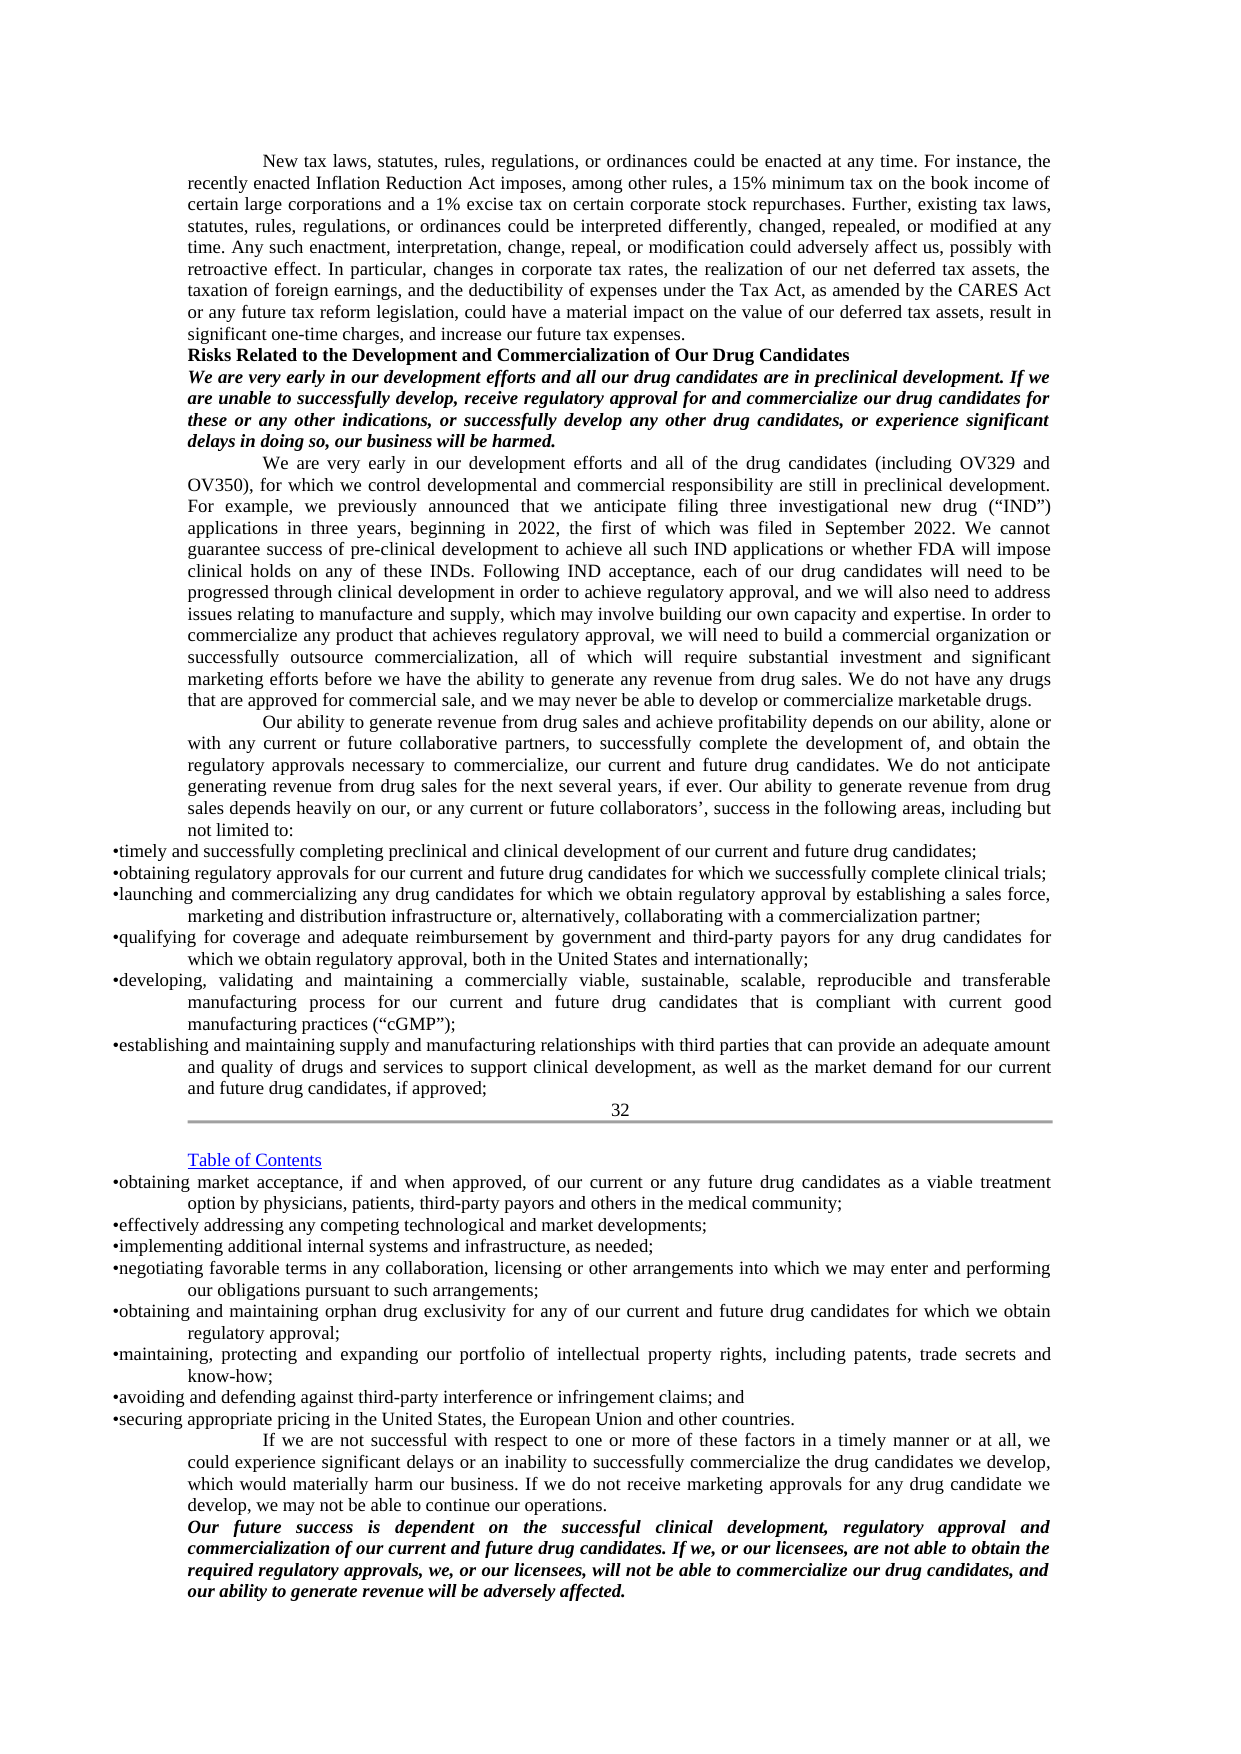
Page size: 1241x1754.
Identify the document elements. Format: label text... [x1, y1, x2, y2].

text •obtaining regulatory approvals for our current and future drug candidates for which we successfully complete clinical trials; [112, 862, 1053, 883]
text We are very early in our development efforts and all our drug candidates are in preclinical development. If we are unable to successfully develop, receive regulatory approval for and commercialize our drug candidates for these or any other indications, or successfully develop any other drug candidates, or experience significant delays in doing so, our business will be harmed. [187, 366, 1053, 452]
text •securing appropriate pricing in the United States, the European Union and other countries. [112, 1408, 1053, 1429]
text Risks Related to the Development and Commercialization of Our Drug Candidates [187, 344, 1053, 366]
text •implementing additional internal systems and infrastructure, as needed; [112, 1235, 1053, 1257]
text •timely and successfully completing preclinical and clinical development of our current and future drug candidates; [112, 840, 1053, 862]
text Our future success is dependent on the successful clinical development, regulatory approval and commercialization of our current and future drug candidates. If we, or our licensees, are not able to obtain the required regulatory approvals, we, or our licensees, will not be able to commercialize our drug candidates, and our ability to generate revenue will be adversely affected. [187, 1516, 1053, 1602]
text •launching and commercializing any drug candidates for which we obtain regulatory approval by establishing a sales force, marketing and distribution infrastructure or, alternatively, collaborating with a commercialization partner; [112, 883, 1053, 926]
text •maintaining, protecting and expanding our portfolio of intellectual property rights, including patents, trade secrets and know-how; [112, 1343, 1053, 1386]
text •qualifying for coverage and adequate reimbursement by government and third-party payors for any drug candidates for which we obtain regulatory approval, both in the United States and internationally; [112, 926, 1053, 969]
text •establishing and maintaining supply and manufacturing relationships with third parties that can provide an adequate amount and quality of drugs and services to support clinical development, as well as the market demand for our current and future drug candidates, if approved; [112, 1034, 1053, 1099]
text •effectively addressing any competing technological and market developments; [112, 1214, 1053, 1235]
text •obtaining market acceptance, if and when approved, of our current or any future drug candidates as a viable treatment option by physicians, patients, third-party payors and others in the medical community; [112, 1171, 1053, 1214]
text Our ability to generate revenue from drug sales and achieve profitability depends on our ability, alone or with any current or future collaborative partners, to successfully complete the development of, and obtain the regulatory approvals necessary to commercialize, our current and future drug candidates. We do not anticipate generating revenue from drug sales for the next several years, if ever. Our ability to generate revenue from drug sales depends heavily on our, or any current or future collaborators’, success in the following areas, including but not limited to: [187, 711, 1053, 840]
text •negotiating favorable terms in any collaboration, licensing or other arrangements into which we may enter and performing our obligations pursuant to such arrangements; [112, 1257, 1053, 1300]
text Table of Contents [187, 1149, 1053, 1171]
text 32 [187, 1099, 1053, 1120]
text •obtaining and maintaining orphan drug exclusivity for any of our current and future drug candidates for which we obtain regulatory approval; [112, 1300, 1053, 1343]
text •avoiding and defending against third-party interference or infringement claims; and [112, 1386, 1053, 1408]
text If we are not successful with respect to one or more of these factors in a timely manner or at all, we could experience significant delays or an inability to successfully commercialize the drug candidates we develop, which would materially harm our business. If we do not receive marketing approvals for any drug candidate we develop, we may not be able to continue our operations. [187, 1429, 1053, 1516]
text We are very early in our development efforts and all of the drug candidates (including OV329 and OV350), for which we control developmental and commercial responsibility are still in preclinical development. For example, we previously announced that we anticipate filing three investigational new drug (“IND”) applications in three years, beginning in 2022, the first of which was filed in September 2022. We cannot guarantee success of pre-clinical development to achieve all such IND applications or whether FDA will impose clinical holds on any of these INDs. Following IND acceptance, each of our drug candidates will need to be progressed through clinical development in order to achieve regulatory approval, and we will also need to address issues relating to manufacture and supply, which may involve building our own capacity and expertise. In order to commercialize any product that achieves regulatory approval, we will need to build a commercial organization or successfully outsource commercialization, all of which will require substantial investment and significant marketing efforts before we have the ability to generate any revenue from drug sales. We do not have any drugs that are approved for commercial sale, and we may never be able to develop or commercialize marketable drugs. [187, 452, 1053, 711]
text •developing, validating and maintaining a commercially viable, sustainable, scalable, reproducible and transferable manufacturing process for our current and future drug candidates that is compliant with current good manufacturing practices (“cGMP”); [112, 969, 1053, 1034]
text New tax laws, statutes, rules, regulations, or ordinances could be enacted at any time. For instance, the recently enacted Inflation Reduction Act imposes, among other rules, a 15% minimum tax on the book income of certain large corporations and a 1% excise tax on certain corporate stock repurchases. Further, existing tax laws, statutes, rules, regulations, or ordinances could be interpreted differently, changed, repealed, or modified at any time. Any such enactment, interpretation, change, repeal, or modification could adversely affect us, possibly with retroactive effect. In particular, changes in corporate tax rates, the realization of our net deferred tax assets, the taxation of foreign earnings, and the deductibility of expenses under the Tax Act, as amended by the CARES Act or any future tax reform legislation, could have a material impact on the value of our deferred tax assets, result in significant one-time charges, and increase our future tax expenses. [187, 150, 1053, 344]
